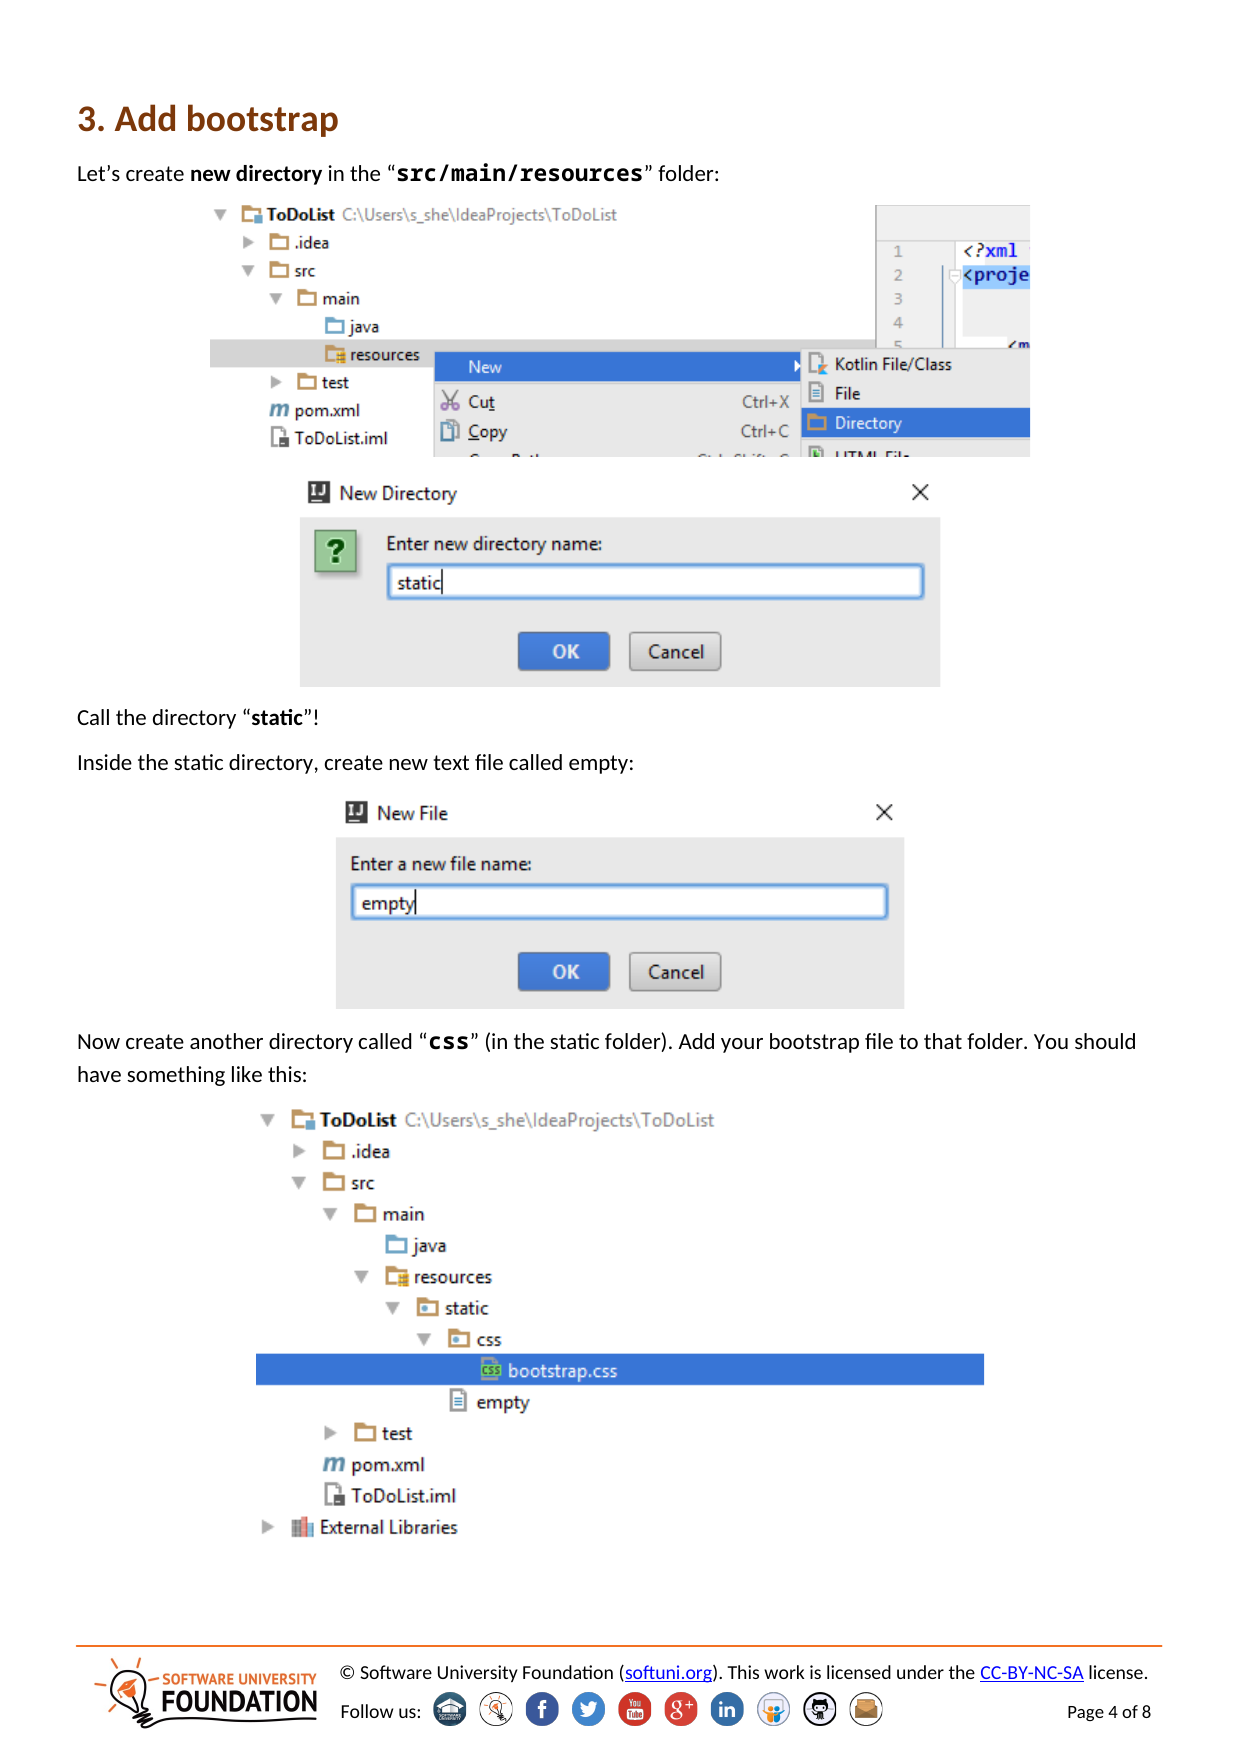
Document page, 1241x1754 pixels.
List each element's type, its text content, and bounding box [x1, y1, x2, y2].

picture [525, 1692, 559, 1726]
picture [757, 1692, 790, 1726]
picture [849, 1692, 883, 1726]
picture [572, 1692, 605, 1726]
picture [664, 1692, 698, 1726]
text Call the directory “static”! [77, 703, 1163, 732]
picture [210, 205, 1031, 457]
picture [335, 792, 905, 1009]
picture [433, 1692, 467, 1726]
text Now create another directory called “css” (in the static folder). Add your bootstrap file to that folder. You should have something like this: [77, 1025, 1163, 1089]
text Let’s create new directory in the “src/main/resources” folder: [77, 156, 1163, 188]
picture [93, 1656, 317, 1729]
picture [479, 1692, 513, 1726]
picture [803, 1692, 837, 1726]
picture [256, 1105, 985, 1567]
subtitle Add bootstrap [77, 95, 1163, 141]
text Inside the static directory, create new text file called empty: [77, 748, 1163, 776]
picture [710, 1692, 744, 1726]
picture [618, 1692, 652, 1726]
picture [299, 472, 941, 687]
